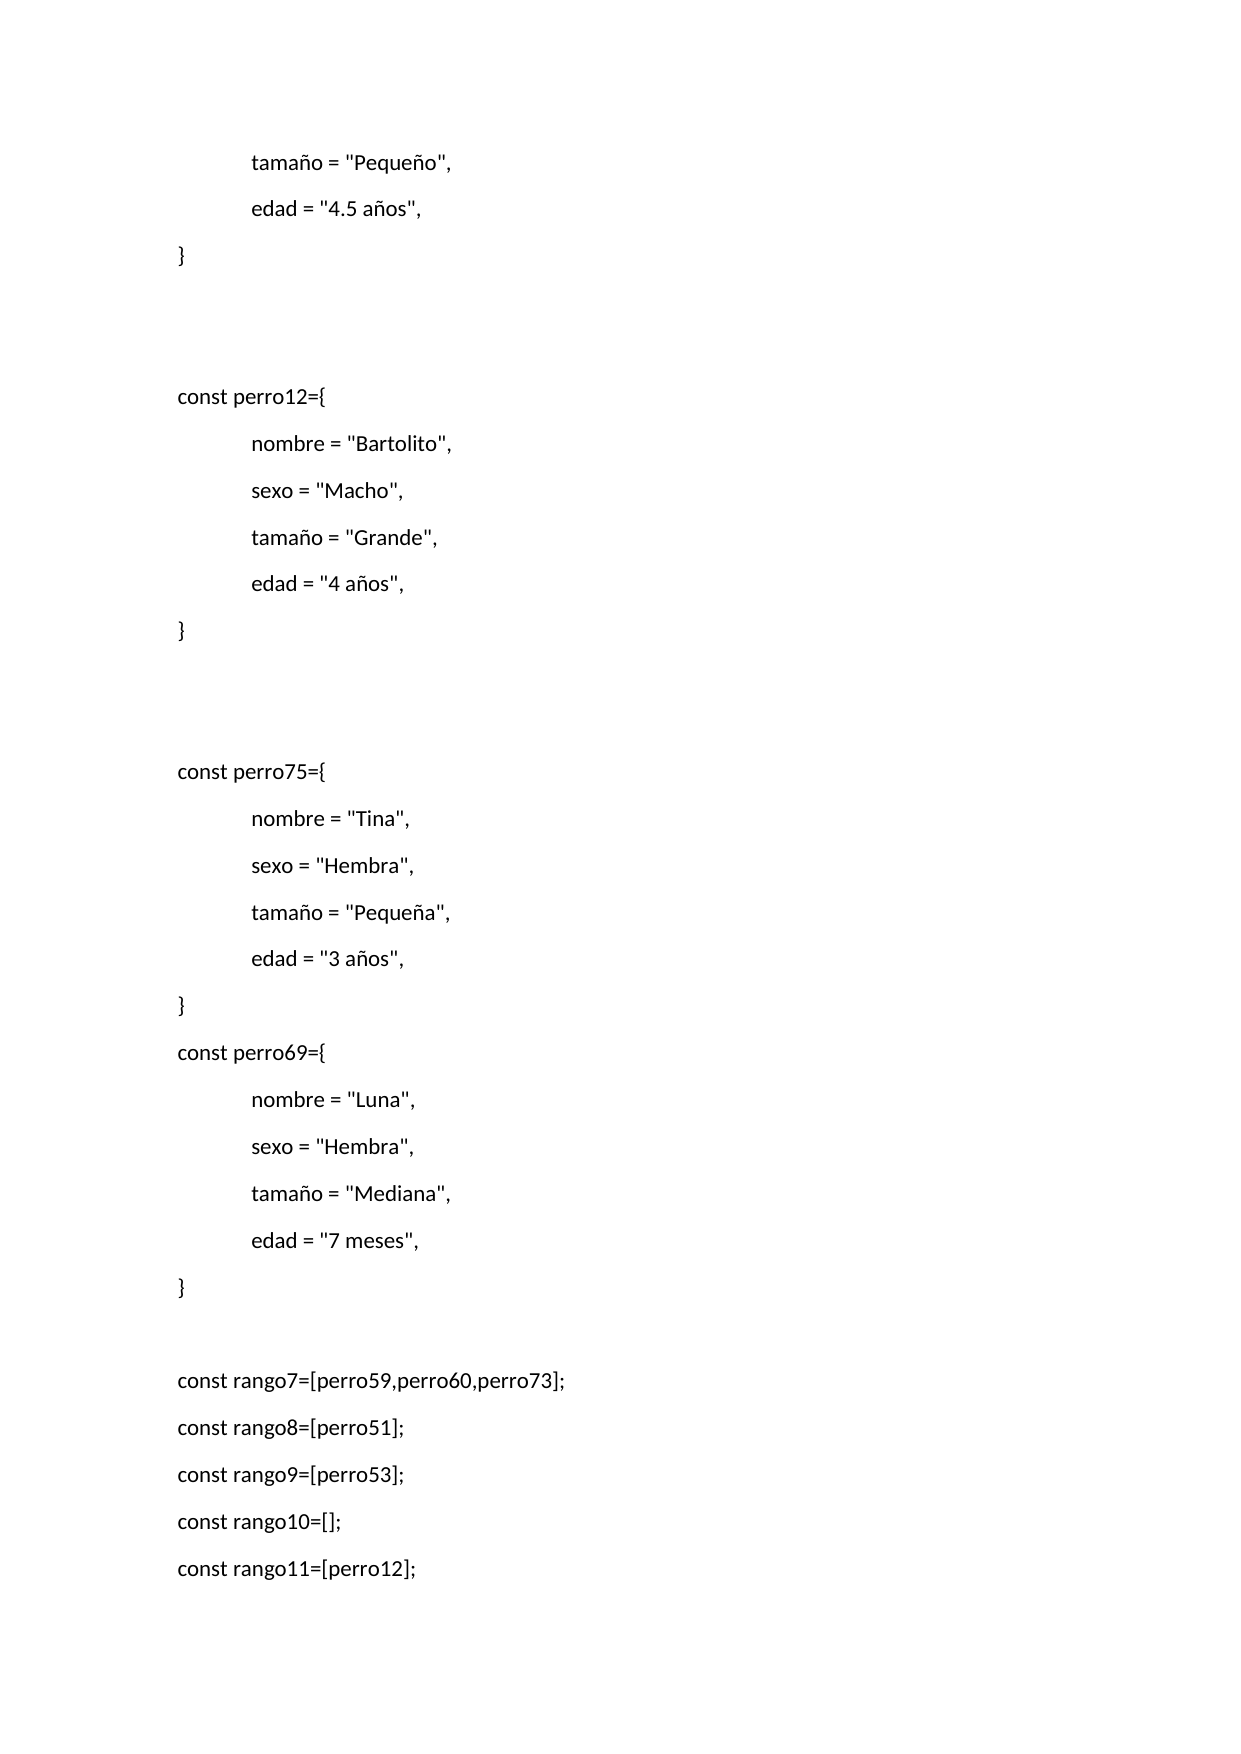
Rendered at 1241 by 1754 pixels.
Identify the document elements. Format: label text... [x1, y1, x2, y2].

text tamaño = "Mediana", [177, 1179, 1063, 1207]
text } [177, 241, 1063, 269]
text edad = "4.5 años", [177, 194, 1063, 222]
text tamaño = "Grande", [177, 523, 1063, 551]
text const perro69={ [177, 1038, 1063, 1066]
text edad = "4 años", [177, 569, 1063, 597]
text const rango7=[perro59,perro60,perro73]; [177, 1366, 1063, 1394]
text const rango11=[perro12]; [177, 1554, 1063, 1582]
text tamaño = "Pequeño", [177, 148, 1063, 176]
text sexo = "Hembra", [177, 1132, 1063, 1160]
text tamaño = "Pequeña", [177, 898, 1063, 926]
text } [177, 616, 1063, 644]
text const perro12={ [177, 382, 1063, 410]
text const perro75={ [177, 757, 1063, 785]
text const rango8=[perro51]; [177, 1413, 1063, 1441]
text sexo = "Macho", [177, 476, 1063, 504]
text nombre = "Luna", [177, 1085, 1063, 1113]
text sexo = "Hembra", [177, 851, 1063, 879]
text const rango9=[perro53]; [177, 1460, 1063, 1488]
text const rango10=[]; [177, 1507, 1063, 1535]
text } [177, 991, 1063, 1019]
text nombre = "Tina", [177, 804, 1063, 832]
text edad = "3 años", [177, 944, 1063, 972]
text nombre = "Bartolito", [177, 429, 1063, 457]
text edad = "7 meses", [177, 1226, 1063, 1254]
text } [177, 1273, 1063, 1301]
